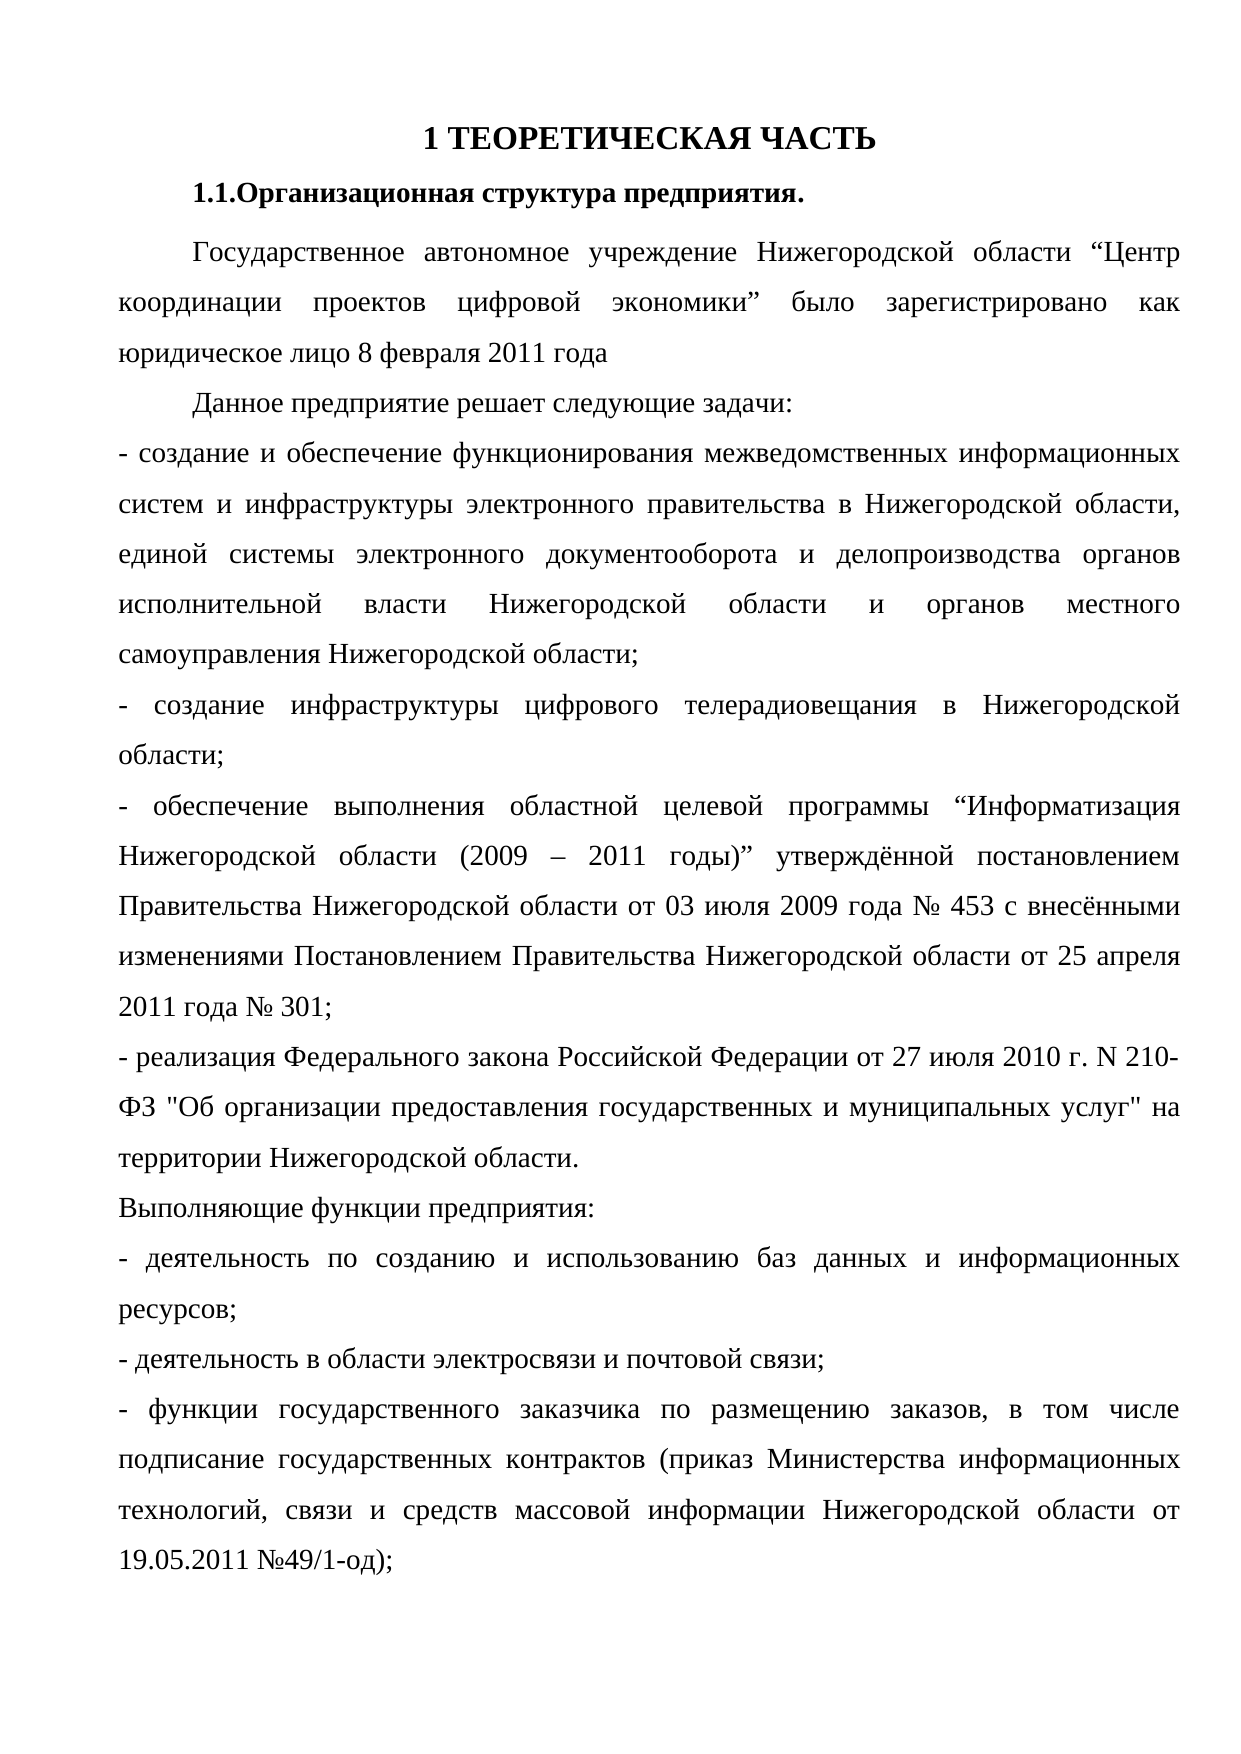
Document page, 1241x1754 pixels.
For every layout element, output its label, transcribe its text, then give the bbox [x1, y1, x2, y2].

text - реализация Федерального закона Российской Федерации от 27 июля 2010 г. N 210- ФЗ "Об организации предоставления государственных и муниципальных услуг" на территории Нижегородской области. [118, 1039, 1181, 1173]
text - деятельность в области электросвязи и почтовой связи; [118, 1341, 1181, 1374]
text - обеспечение выполнения областной целевой программы “Информатизация Нижегородской области (2009 – 2011 годы)” утверждённой постановлением Правительства Нижегородской области от 03 июля 2009 года № 453 с внесёнными изменениями Постановлением Правительства Нижегородской области от 25 апреля 2011 года № 301; [118, 788, 1181, 1022]
subtitle 1 ТЕОРЕТИЧЕСКАЯ ЧАСТЬ [118, 118, 1181, 156]
text Государственное автономное учреждение Нижегородской области “Центр координации проектов цифровой экономики” было зарегистрировано как юридическое лицо 8 февраля 2011 года [118, 234, 1181, 368]
text - деятельность по созданию и использованию баз данных и информационных ресурсов; [118, 1240, 1181, 1324]
text - создание и обеспечение функционирования межведомственных информационных систем и инфраструктуры электронного правительства в Нижегородской области, единой системы электронного документооборота и делопроизводства органов исполнительной власти Нижегородской области и органов местного самоуправления Нижегородской области; [118, 435, 1181, 670]
text - функции государственного заказчика по размещению заказов, в том числе подписание государственных контрактов (приказ Министерства информационных технологий, связи и средств массовой информации Нижегородской области от 19.05.2011 №49/1-од); [118, 1391, 1181, 1576]
text - создание инфраструктуры цифрового телерадиовещания в Нижегородской области; [118, 687, 1181, 771]
text Данное предприятие решает следующие задачи: [118, 385, 1181, 419]
subtitle 1.1.Организационная структура предприятия. [118, 176, 1181, 209]
text Выполняющие функции предприятия: [118, 1190, 1181, 1224]
